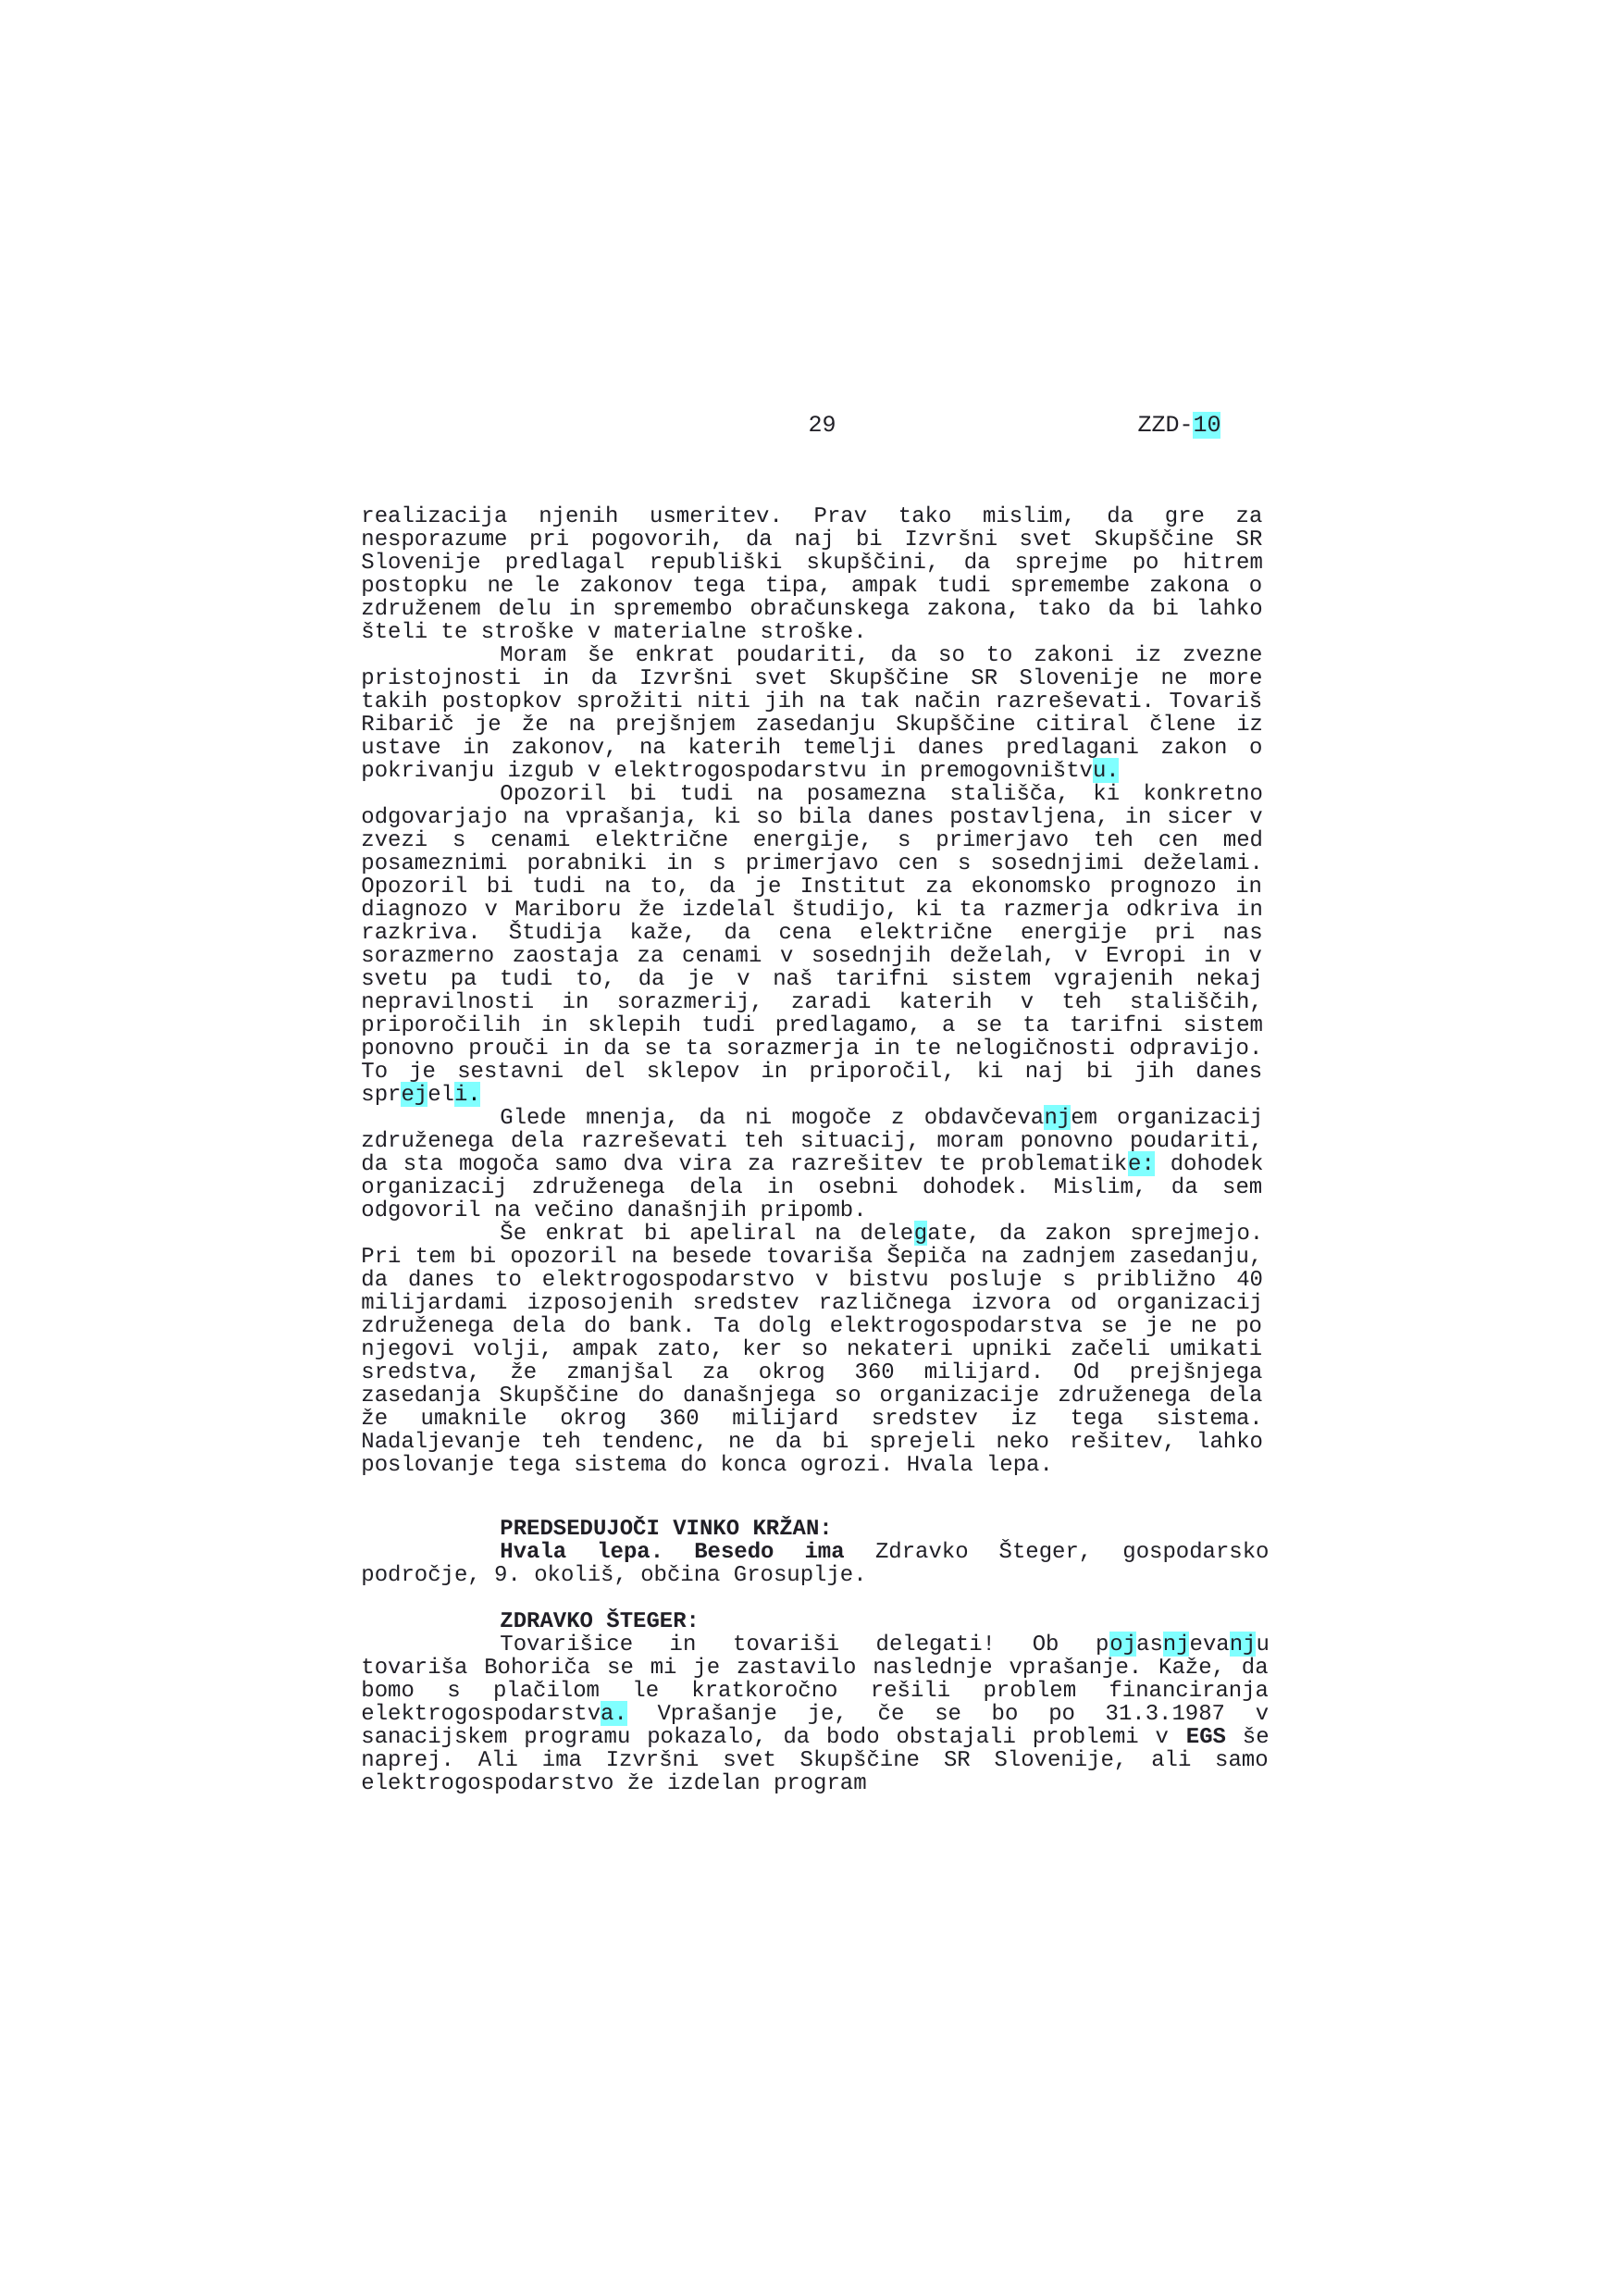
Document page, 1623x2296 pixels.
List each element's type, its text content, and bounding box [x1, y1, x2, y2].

text Še enkrat bi apeliral na delegate, da zakon sprejmejo. Pri tem bi opozoril na besede tovariša Šepiča na zadnjem zasedanju, da danes to elektrogospodarstvo v bistvu posluje s približno 40 milijardami izposojenih sredstev različnega izvora od organizacij združenega dela do bank. Ta dolg elektrogospodarstva se je ne po njegovi volji, ampak zato, ker so nekateri upniki začeli umikati sredstva, že zmanjšal za okrog 360 milijard. Od prejšnjega zasedanja Skupščine do današnjega so organizacije združenega dela že umaknile okrog 360 milijard sredstev iz tega sistema. Nadaljevanje teh tendenc, ne da bi sprejeli neko rešitev, lahko poslovanje tega sistema do konca ogrozi. Hvala lepa. [361, 1221, 1263, 1475]
text Glede mnenja, da ni mogoče z obdavčevanjem organizacij združenega dela razreševati teh situacij, moram ponovno poudariti, da sta mogoča samo dva vira za razrešitev te problematike: dohodek organizacij združenega dela in osebni dohodek. Mislim, da sem odgovoril na večino današnjih pripomb. [361, 1105, 1263, 1221]
text Hvala lepa. Besedo ima Zdravko Šteger, gospodarsko področje, 9. okoliš, občina Grosuplje. [361, 1539, 1269, 1585]
text ZDRAVKO ŠTEGER: [361, 1608, 1269, 1632]
text Opozoril bi tudi na posamezna stališča, ki konkretno odgovarjajo na vprašanja, ki so bila danes postavljena, in sicer v zvezi s cenami električne energije, s primerjavo teh cen med posameznimi porabniki in s primerjavo cen s sosednjimi deželami. Opozoril bi tudi na to, da je Institut za ekonomsko prognozo in diagnozo v Mariboru že izdelal študijo, ki ta razmerja odkriva in razkriva. Študija kaže, da cena električne energije pri nas sorazmerno zaostaja za cenami v sosednjih deželah, v Evropi in v svetu pa tudi to, da je v naš tarifni sistem vgrajenih nekaj nepravilnosti in sorazmerij, zaradi katerih v teh stališčih, priporočilih in sklepih tudi predlagamo, a se ta tarifni sistem ponovno prouči in da se ta sorazmerja in te nelogičnosti odpravijo. To je sestavni del sklepov in priporočil, ki naj bi jih danes sprejeli. [361, 781, 1263, 1105]
text PREDSEDUJOČI VINKO KRŽAN: [361, 1516, 1269, 1539]
text Moram še enkrat poudariti, da so to zakoni iz zvezne pristojnosti in da Izvršni svet Skupščine SR Slovenije ne more takih postopkov sprožiti niti jih na tak način razreševati. Tovariš Ribarič je že na prejšnjem zasedanju Skupščine citiral člene iz ustave in zakonov, na katerih temelji danes predlagani zakon o pokrivanju izgub v elektrogospodarstvu in premogovništvu. [361, 642, 1263, 781]
